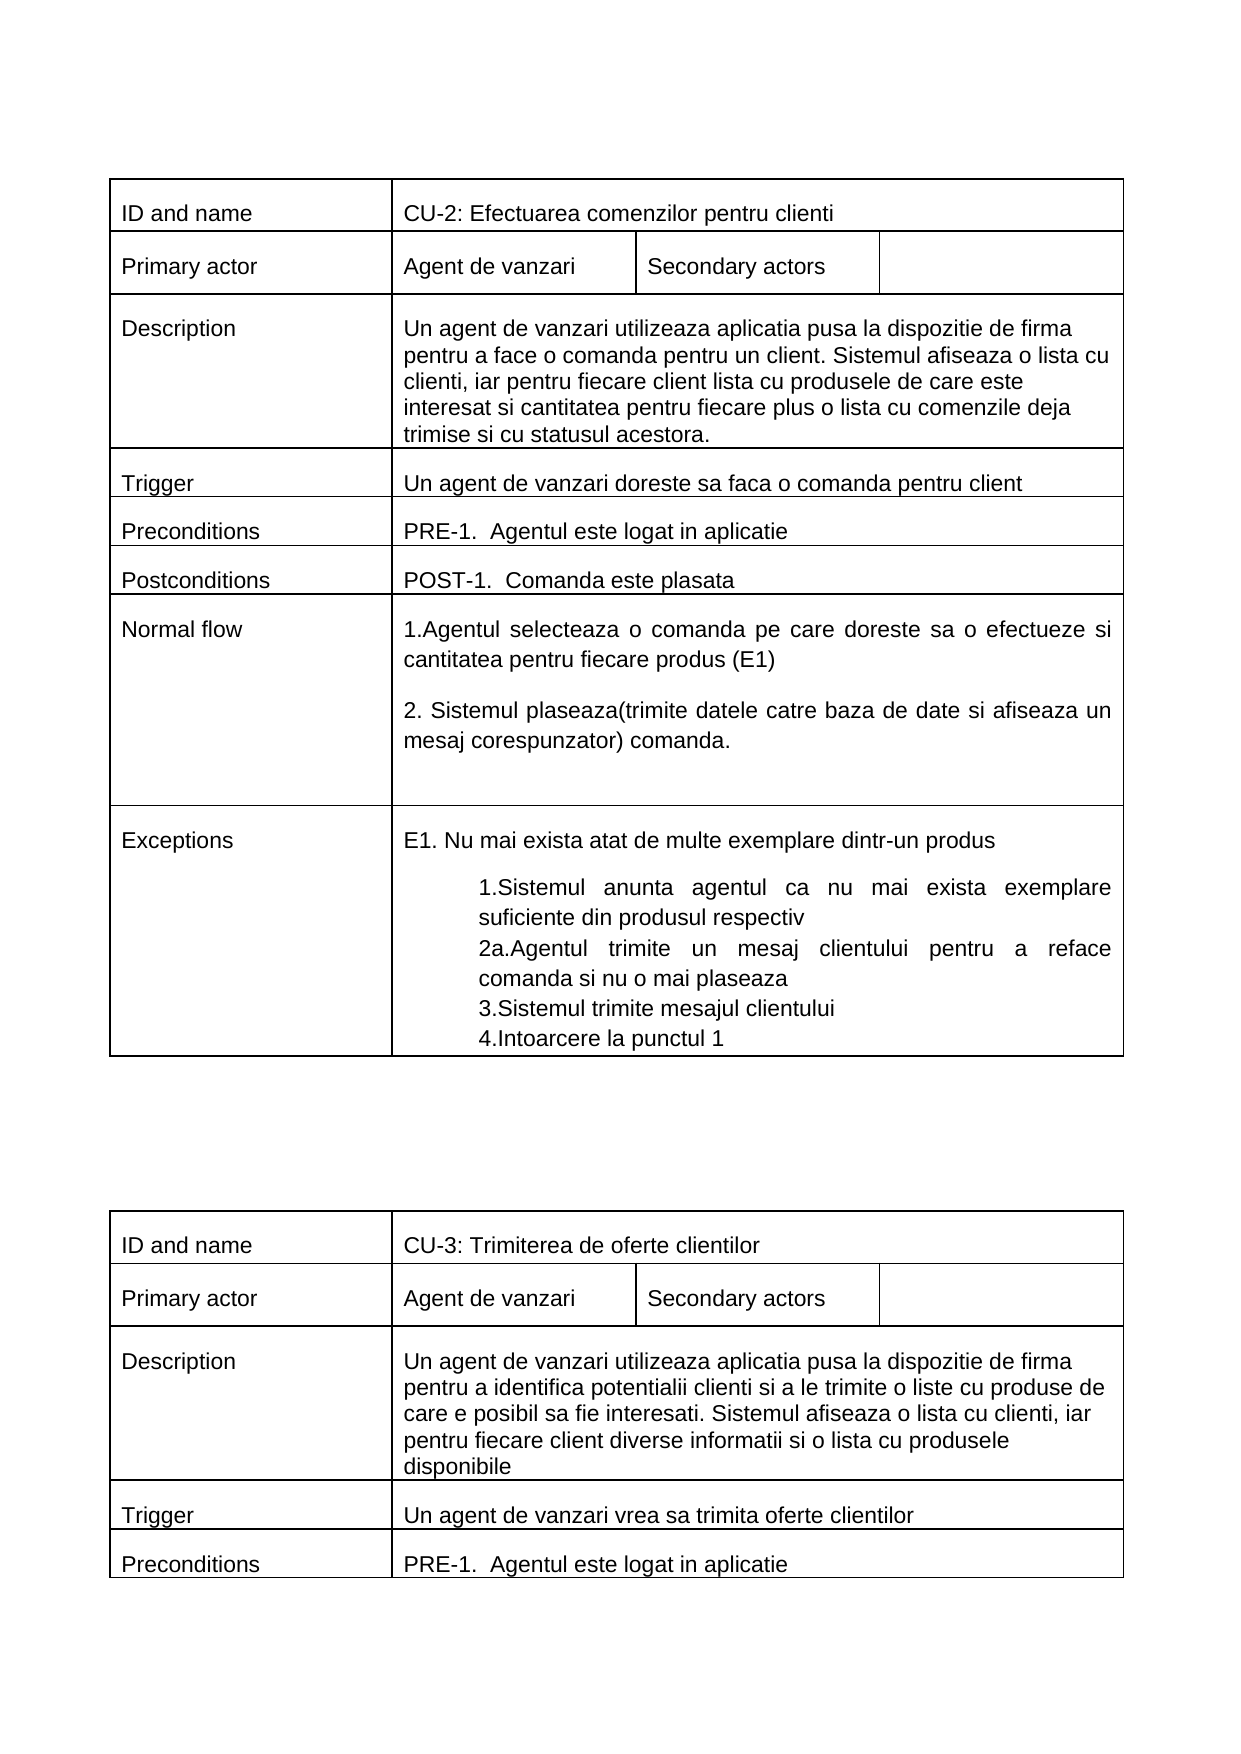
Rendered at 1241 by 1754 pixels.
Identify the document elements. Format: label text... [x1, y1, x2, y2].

table_header ID and name [111, 180, 391, 230]
table_cell Description [111, 295, 391, 447]
table_cell POST-1. Comanda este plasata [393, 546, 1123, 593]
table_cell Preconditions [111, 497, 391, 544]
table_cell Un agent de vanzari utilizeaza aplicatia pusa la dispozitie de firma pentru a identifica potentialii clienti si a le trimite o liste cu produse de care e posibil sa fie interesati. Sistemul afiseaza o lista cu clienti, iar pentru fiecare client diverse informatii si o lista cu produsele disponibile [393, 1327, 1123, 1479]
table_cell Un agent de vanzari vrea sa trimita oferte clientilor [393, 1481, 1123, 1528]
table_cell Secondary actors [637, 1264, 879, 1325]
table_cell [880, 1264, 1123, 1325]
table_cell Un agent de vanzari utilizeaza aplicatia pusa la dispozitie de firma pentru a face o comanda pentru un client. Sistemul afiseaza o lista cu clienti, iar pentru fiecare client lista cu produsele de care este interesat si cantitatea pentru fiecare plus o lista cu comenzile deja trimise si cu statusul acestora. [393, 295, 1123, 447]
table_cell Agent de vanzari [393, 232, 635, 293]
table_cell Secondary actors [637, 232, 879, 293]
table_cell Agent de vanzari [393, 1264, 635, 1325]
table_cell Postconditions [111, 546, 391, 593]
table_cell Primary actor [111, 1264, 391, 1325]
table_header ID and name [111, 1212, 391, 1263]
table_cell Exceptions [111, 806, 391, 1055]
table_cell Un agent de vanzari doreste sa faca o comanda pentru client [393, 449, 1123, 496]
table_cell Trigger [111, 1481, 391, 1528]
table_header CU-3: Trimiterea de oferte clientilor [393, 1212, 1123, 1263]
table_cell [880, 232, 1123, 293]
table_cell E1. Nu mai exista atat de multe exemplare dintr-un produs 1.Sistemul anunta agentul ca nu mai exista exemplare suficiente din produsul respectiv 2a.Agentul trimite un mesaj clientului pentru a reface comanda si nu o mai plaseaza 3.Sistemul trimite mesajul clientului 4.Intoarcere la punctul 1 [393, 806, 1123, 1055]
table_cell Description [111, 1327, 391, 1479]
table_cell Trigger [111, 449, 391, 496]
table_cell PRE-1. Agentul este logat in aplicatie [393, 1530, 1123, 1577]
table_cell Primary actor [111, 232, 391, 293]
table_cell Preconditions [111, 1530, 391, 1577]
table_cell Normal flow [111, 595, 391, 804]
table_header CU-2: Efectuarea comenzilor pentru clienti [393, 180, 1123, 230]
table_cell 1.Agentul selecteaza o comanda pe care doreste sa o efectueze si cantitatea pentru fiecare produs (E1) 2. Sistemul plaseaza(trimite datele catre baza de date si afiseaza un mesaj corespunzator) comanda. [393, 595, 1123, 804]
table_cell PRE-1. Agentul este logat in aplicatie [393, 497, 1123, 544]
